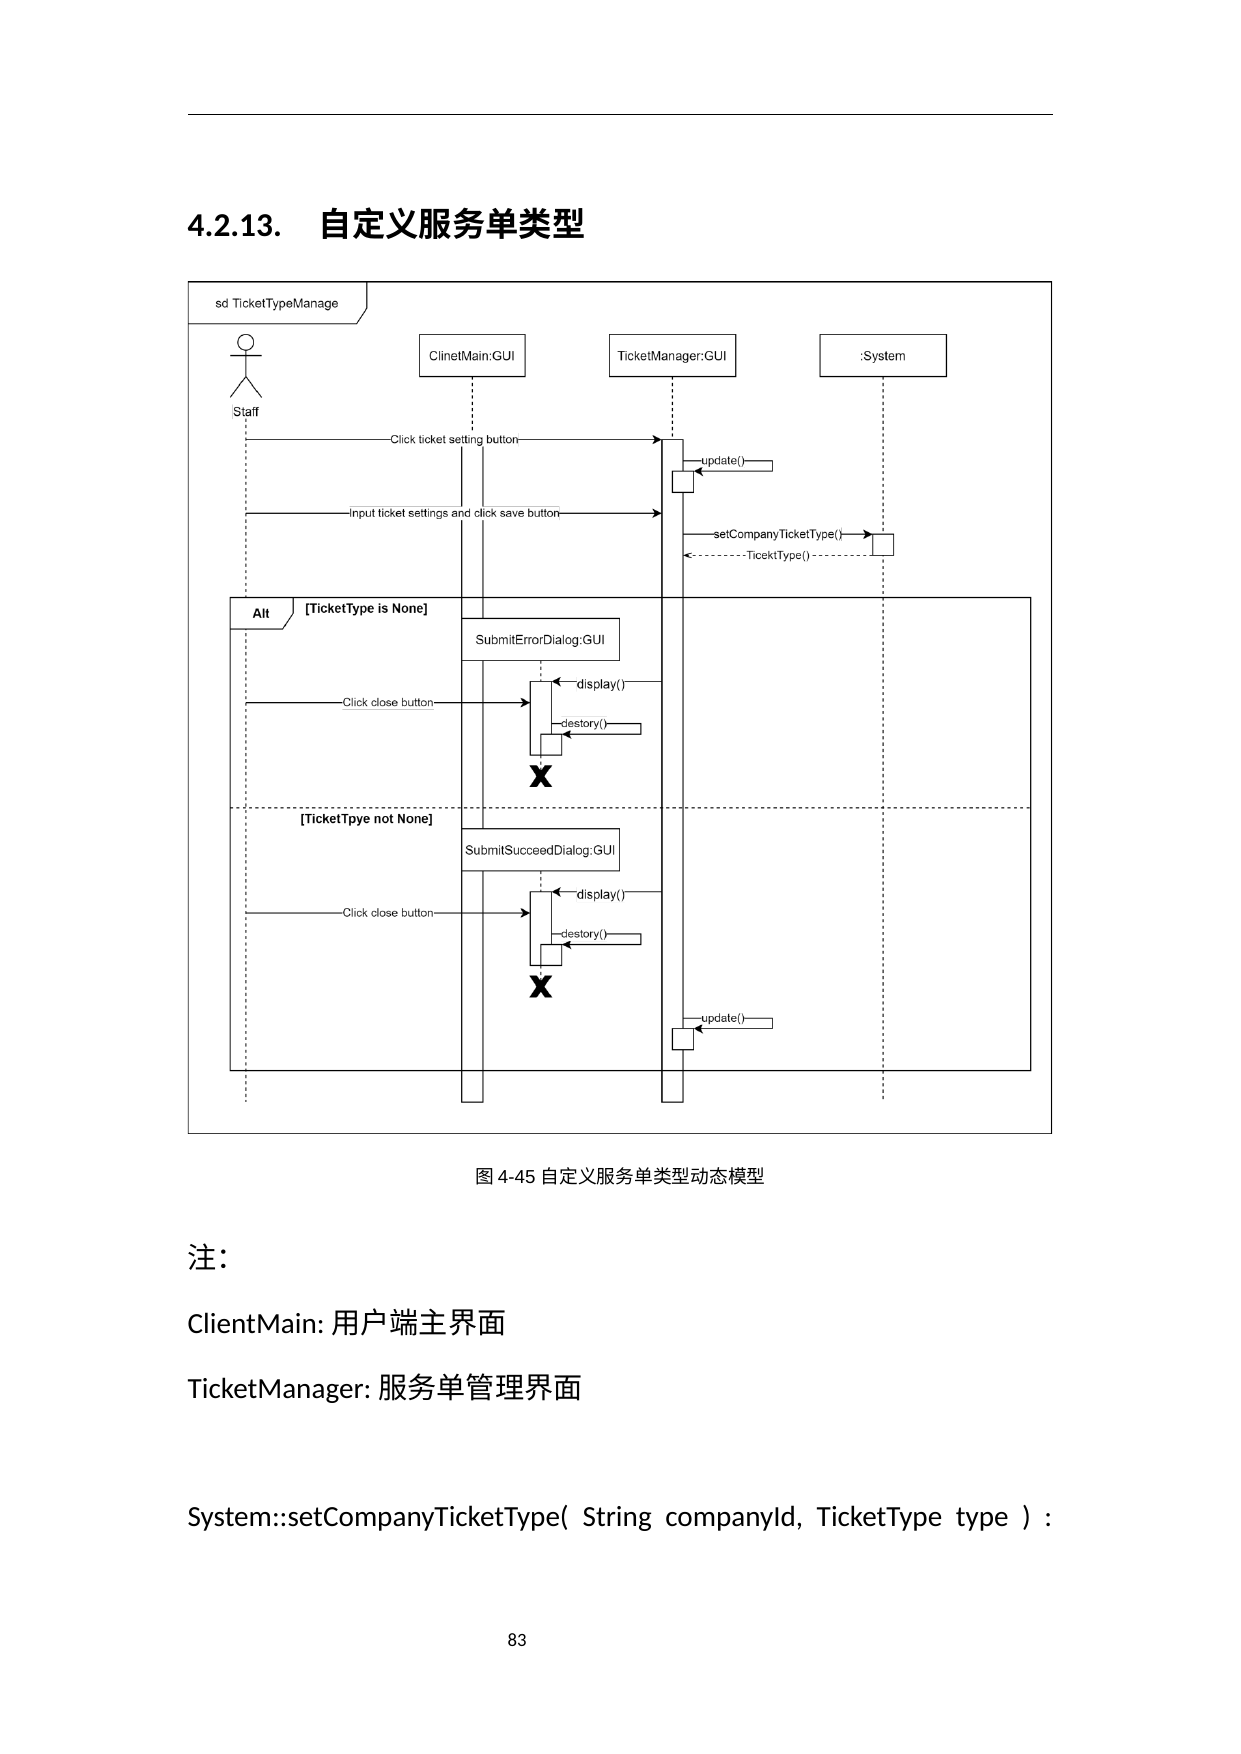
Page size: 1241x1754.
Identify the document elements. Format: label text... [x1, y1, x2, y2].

text ClientMain: 用户端主界面 [187, 1289, 1053, 1354]
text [187, 1484, 1053, 1549]
text 注： [187, 1224, 1053, 1289]
text TicketManager: 服务单管理界面 [187, 1354, 1053, 1419]
picture [187, 281, 1053, 1134]
subtitle 自定义服务单类型 [187, 189, 1053, 254]
